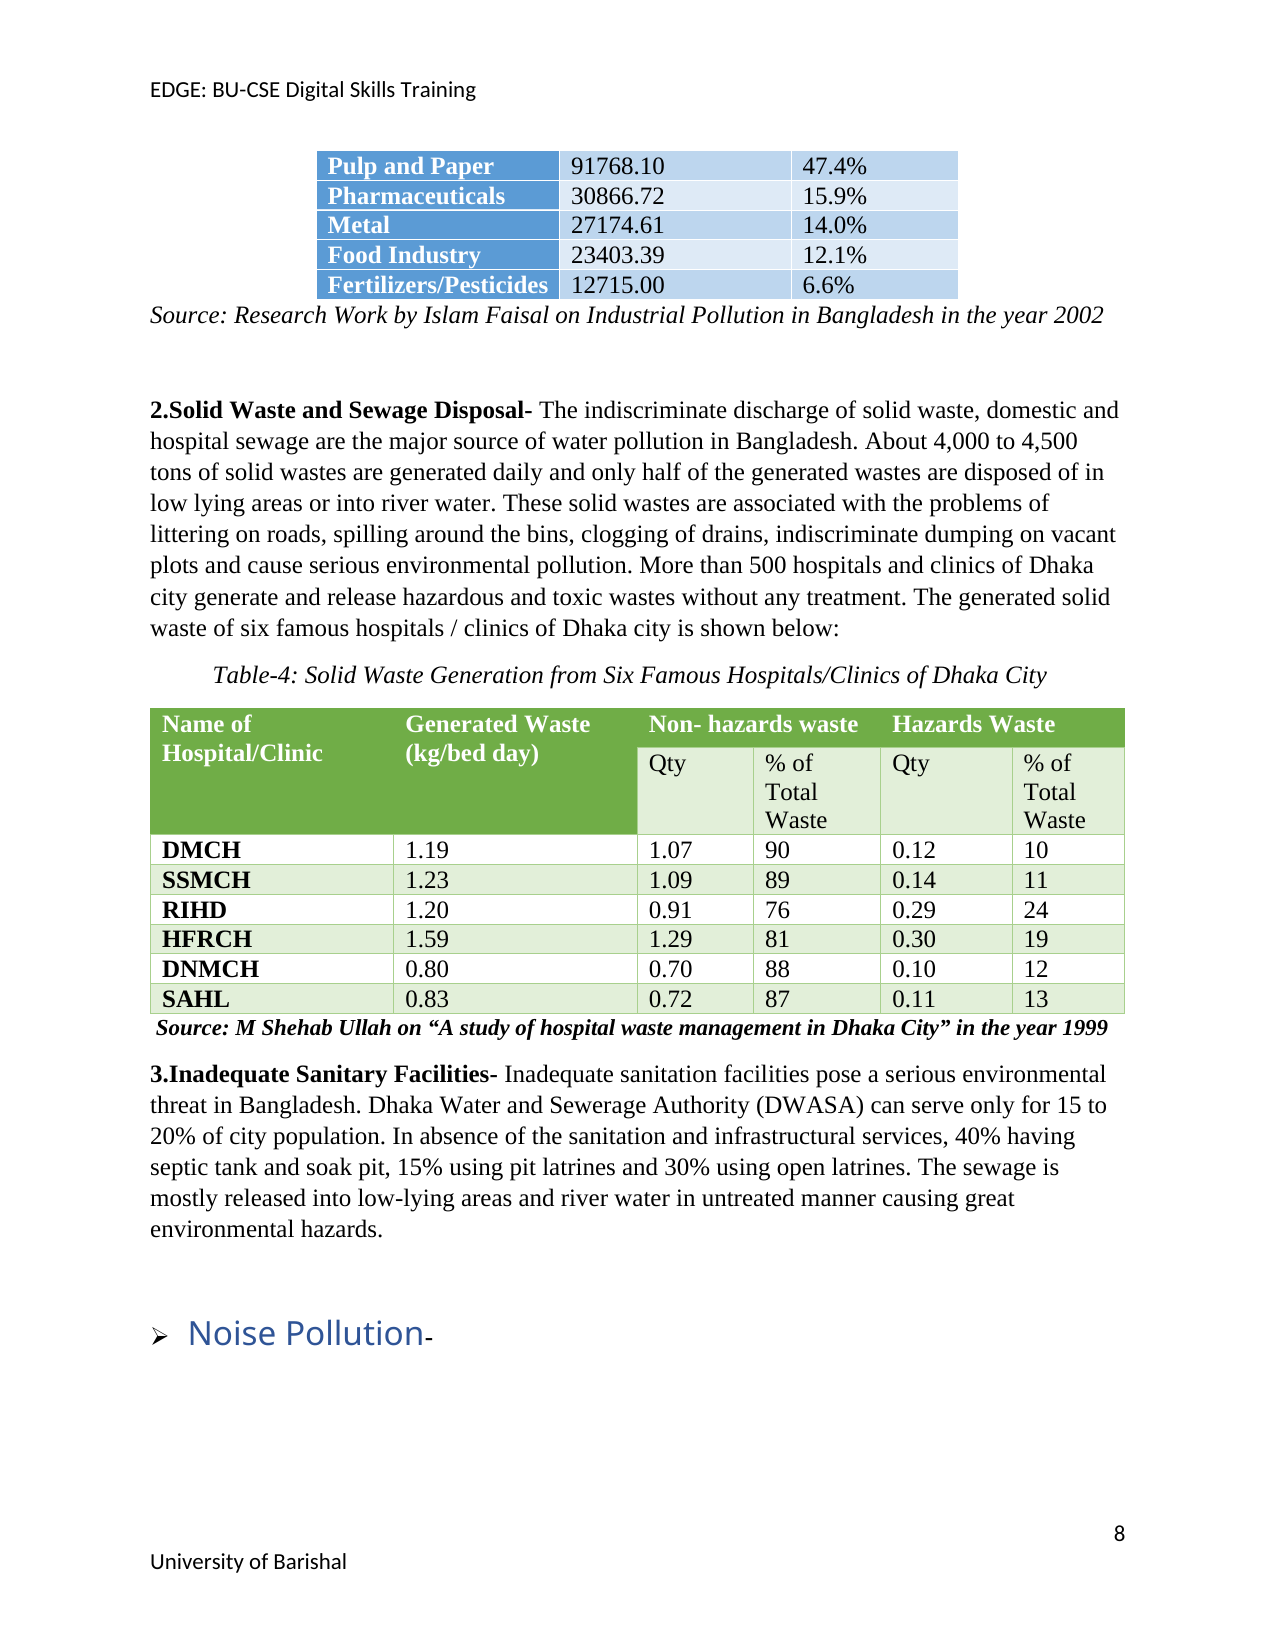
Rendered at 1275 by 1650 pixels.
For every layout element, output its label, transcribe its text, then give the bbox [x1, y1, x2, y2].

table_cell 12 [1013, 954, 1124, 983]
table_cell 0.91 [638, 895, 753, 923]
table_cell 13 [1013, 984, 1124, 1013]
table_cell DMCH [151, 835, 393, 864]
table_cell 14.0% [792, 211, 958, 239]
table_cell % of Total Waste [754, 748, 880, 834]
table_cell 11 [1013, 865, 1124, 894]
table_cell 1.07 [638, 835, 753, 864]
table_cell Fertilizers/Pesticides [317, 270, 559, 299]
table_cell 0.29 [881, 895, 1012, 923]
table_header Hazards Waste [881, 709, 1124, 747]
table_cell 27174.61 [560, 211, 791, 239]
table_cell 6.6% [792, 270, 958, 299]
table_cell 1.09 [638, 865, 753, 894]
table_cell 76 [754, 895, 880, 923]
table_cell Pharmaceuticals [317, 181, 559, 209]
table_cell 0.30 [881, 925, 1012, 953]
table_cell 30866.72 [560, 181, 791, 209]
table_cell 1.29 [638, 925, 753, 953]
table_header Non- hazards waste [638, 709, 880, 747]
table_cell 23403.39 [560, 240, 791, 269]
table_header Generated Waste (kg/bed day) [394, 709, 637, 834]
table_cell Food Industry [317, 240, 559, 269]
table_cell 0.72 [638, 984, 753, 1013]
text 2.Solid Waste and Sewage Disposal- The indiscriminate discharge of solid waste, domestic and hospital sewage are the major source of water pollution in Bangladesh. About 4,000 to 4,500 tons of solid wastes are generated daily and only half of the generated wastes are disposed of in low lying areas or into river water. These solid wastes are associated with the problems of littering on roads, spilling around the bins, clogging of drains, indiscriminate dumping on vacant plots and cause serious environmental pollution. More than 500 hospitals and clinics of Dhaka city generate and release hazardous and toxic wastes without any treatment. The generated solid waste of six famous hospitals / clinics of Dhaka city is shown below: [150, 395, 1125, 641]
list Noise Pollution- [150, 1310, 1125, 1355]
table_cell 15.9% [792, 181, 958, 209]
table_cell 1.23 [394, 865, 637, 894]
table_cell Pulp and Paper [317, 151, 559, 180]
table_cell Qty [638, 748, 753, 834]
table_cell 0.70 [638, 954, 753, 983]
table_cell 10 [1013, 835, 1124, 864]
table_cell 47.4% [792, 151, 958, 180]
table_cell % of Total Waste [1013, 748, 1124, 834]
table_cell 12.1% [792, 240, 958, 269]
table_cell 0.10 [881, 954, 1012, 983]
table_cell 1.20 [394, 895, 637, 923]
table_cell SSMCH [151, 865, 393, 894]
table_cell HFRCH [151, 925, 393, 953]
table_cell RIHD [151, 895, 393, 923]
table_cell 87 [754, 984, 880, 1013]
table_cell SAHL [151, 984, 393, 1013]
table_cell 0.80 [394, 954, 637, 983]
table_cell 19 [1013, 925, 1124, 953]
table_cell 89 [754, 865, 880, 894]
table_cell Metal [317, 211, 559, 239]
text Table-4: Solid Waste Generation from Six Famous Hospitals/Clinics of Dhaka City [150, 660, 1125, 689]
table_cell 1.59 [394, 925, 637, 953]
table_cell 0.83 [394, 984, 637, 1013]
table_cell 1.19 [394, 835, 637, 864]
table_header Name of Hospital/Clinic [151, 709, 393, 834]
table_cell 0.14 [881, 865, 1012, 894]
table_cell 88 [754, 954, 880, 983]
table_cell 91768.10 [560, 151, 791, 180]
table_cell 0.12 [881, 835, 1012, 864]
text Source: Research Work by Islam Faisal on Industrial Pollution in Bangladesh in the year 2002 [150, 300, 1125, 329]
table_cell Qty [881, 748, 1012, 834]
table_cell 81 [754, 925, 880, 953]
text 3.Inadequate Sanitary Facilities- Inadequate sanitation facilities pose a serious environmental threat in Bangladesh. Dhaka Water and Sewerage Authority (DWASA) can serve only for 15 to 20% of city population. In absence of the sanitation and infrastructural services, 40% having septic tank and soak pit, 15% using pit latrines and 30% using open latrines. The sewage is mostly released into low-lying areas and river water in untreated manner causing great environmental hazards. [150, 1059, 1125, 1243]
text Source: M Shehab Ullah on “A study of hospital waste management in Dhaka City” in the year 1999 [150, 1014, 1125, 1040]
table_cell DNMCH [151, 954, 393, 983]
table_cell 0.11 [881, 984, 1012, 1013]
table_cell 90 [754, 835, 880, 864]
table_cell 12715.00 [560, 270, 791, 299]
table_cell 24 [1013, 895, 1124, 923]
